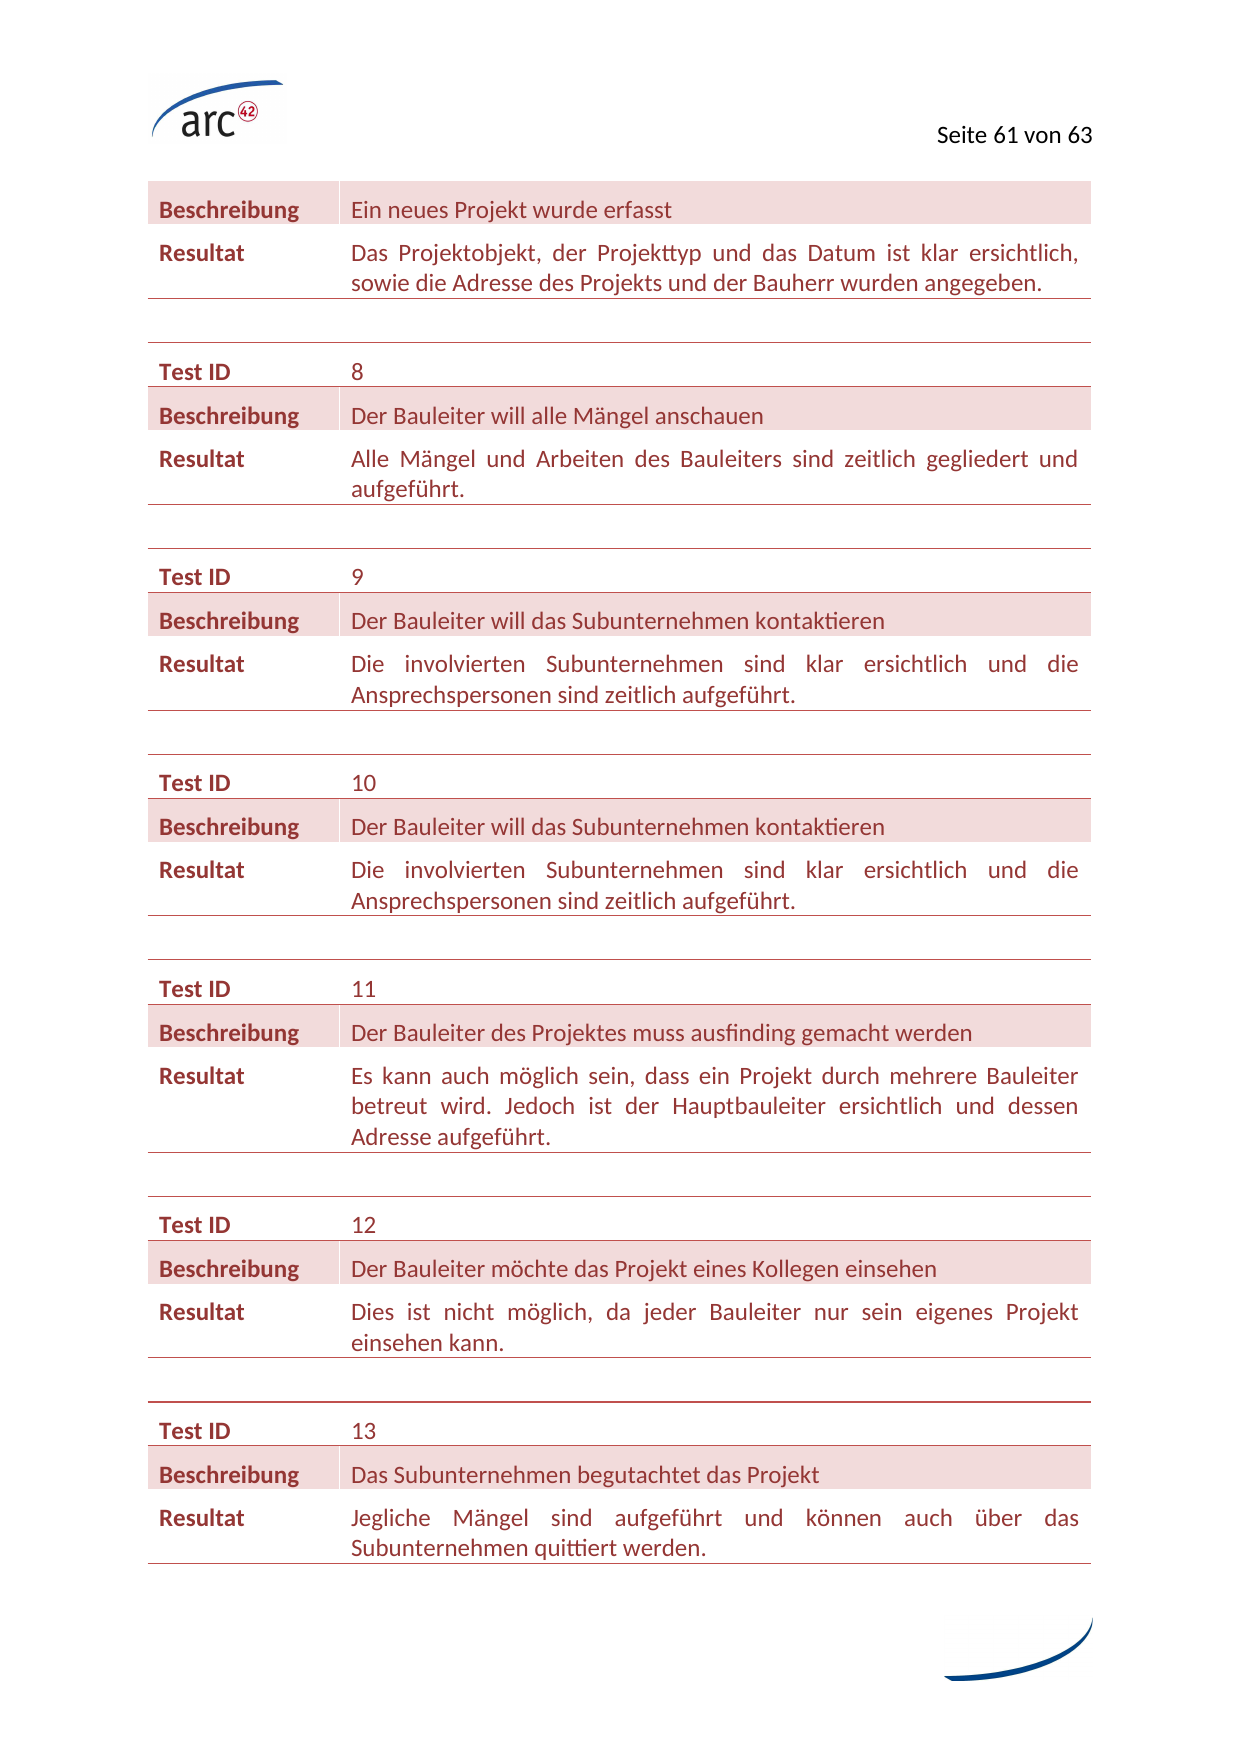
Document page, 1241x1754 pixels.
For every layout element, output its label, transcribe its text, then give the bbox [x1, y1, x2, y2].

table_cell Resultat [148, 842, 339, 915]
table_header Test ID [148, 549, 339, 592]
picture [944, 1615, 1093, 1681]
table_header Test ID [148, 1403, 339, 1445]
table_cell Der Bauleiter möchte das Projekt eines Kollegen einsehen [340, 1241, 1091, 1284]
table_cell Beschreibung [148, 1446, 339, 1489]
table_header Test ID [148, 755, 339, 798]
table_cell Die involvierten Subunternehmen sind klar ersichtlich und die Ansprechspersonen sind zeitlich aufgeführt. [340, 636, 1091, 709]
table_cell Es kann auch möglich sein, dass ein Projekt durch mehrere Bauleiter betreut wird. Jedoch ist der Hauptbauleiter ersichtlich und dessen Adresse aufgeführt. [340, 1048, 1091, 1152]
table_header 9 [340, 549, 1091, 592]
table_cell Der Bauleiter will das Subunternehmen kontaktieren [340, 799, 1091, 842]
table_cell Beschreibung [148, 1241, 339, 1284]
table_cell Resultat [148, 636, 339, 709]
table_header 12 [340, 1197, 1091, 1240]
table_cell Dies ist nicht möglich, da jeder Bauleiter nur sein eigenes Projekt einsehen kann. [340, 1284, 1091, 1357]
table_cell Resultat [148, 225, 339, 298]
table_cell Beschreibung [148, 181, 339, 224]
table_cell Resultat [148, 1490, 339, 1563]
table_cell Beschreibung [148, 1005, 339, 1047]
table_header 13 [340, 1403, 1091, 1445]
table_cell Der Bauleiter will alle Mängel anschauen [340, 387, 1091, 430]
table_cell Die involvierten Subunternehmen sind klar ersichtlich und die Ansprechspersonen sind zeitlich aufgeführt. [340, 842, 1091, 915]
table_cell Jegliche Mängel sind aufgeführt und können auch über das Subunternehmen quittiert werden. [340, 1490, 1091, 1563]
table_header 10 [340, 755, 1091, 798]
table_cell Beschreibung [148, 593, 339, 636]
table_cell Das Subunternehmen begutachtet das Projekt [340, 1446, 1091, 1489]
table_header Test ID [148, 343, 339, 386]
table_cell Resultat [148, 430, 339, 504]
table_header 11 [340, 960, 1091, 1003]
table_cell Beschreibung [148, 387, 339, 430]
table_cell Resultat [148, 1048, 339, 1152]
table_header Test ID [148, 1197, 339, 1240]
table_header Test ID [148, 960, 339, 1003]
table_cell Der Bauleiter des Projektes muss ausfinding gemacht werden [340, 1005, 1091, 1047]
table_cell Beschreibung [148, 799, 339, 842]
table_cell Ein neues Projekt wurde erfasst [340, 181, 1091, 224]
picture [147, 73, 288, 144]
table_cell Resultat [148, 1284, 339, 1357]
table_header 8 [340, 343, 1091, 386]
table_cell Der Bauleiter will das Subunternehmen kontaktieren [340, 593, 1091, 636]
table_cell Alle Mängel und Arbeiten des Bauleiters sind zeitlich gegliedert und aufgeführt. [340, 430, 1091, 504]
table_cell Das Projektobjekt, der Projekttyp und das Datum ist klar ersichtlich, sowie die Adresse des Projekts und der Bauherr wurden angegeben. [340, 225, 1091, 298]
